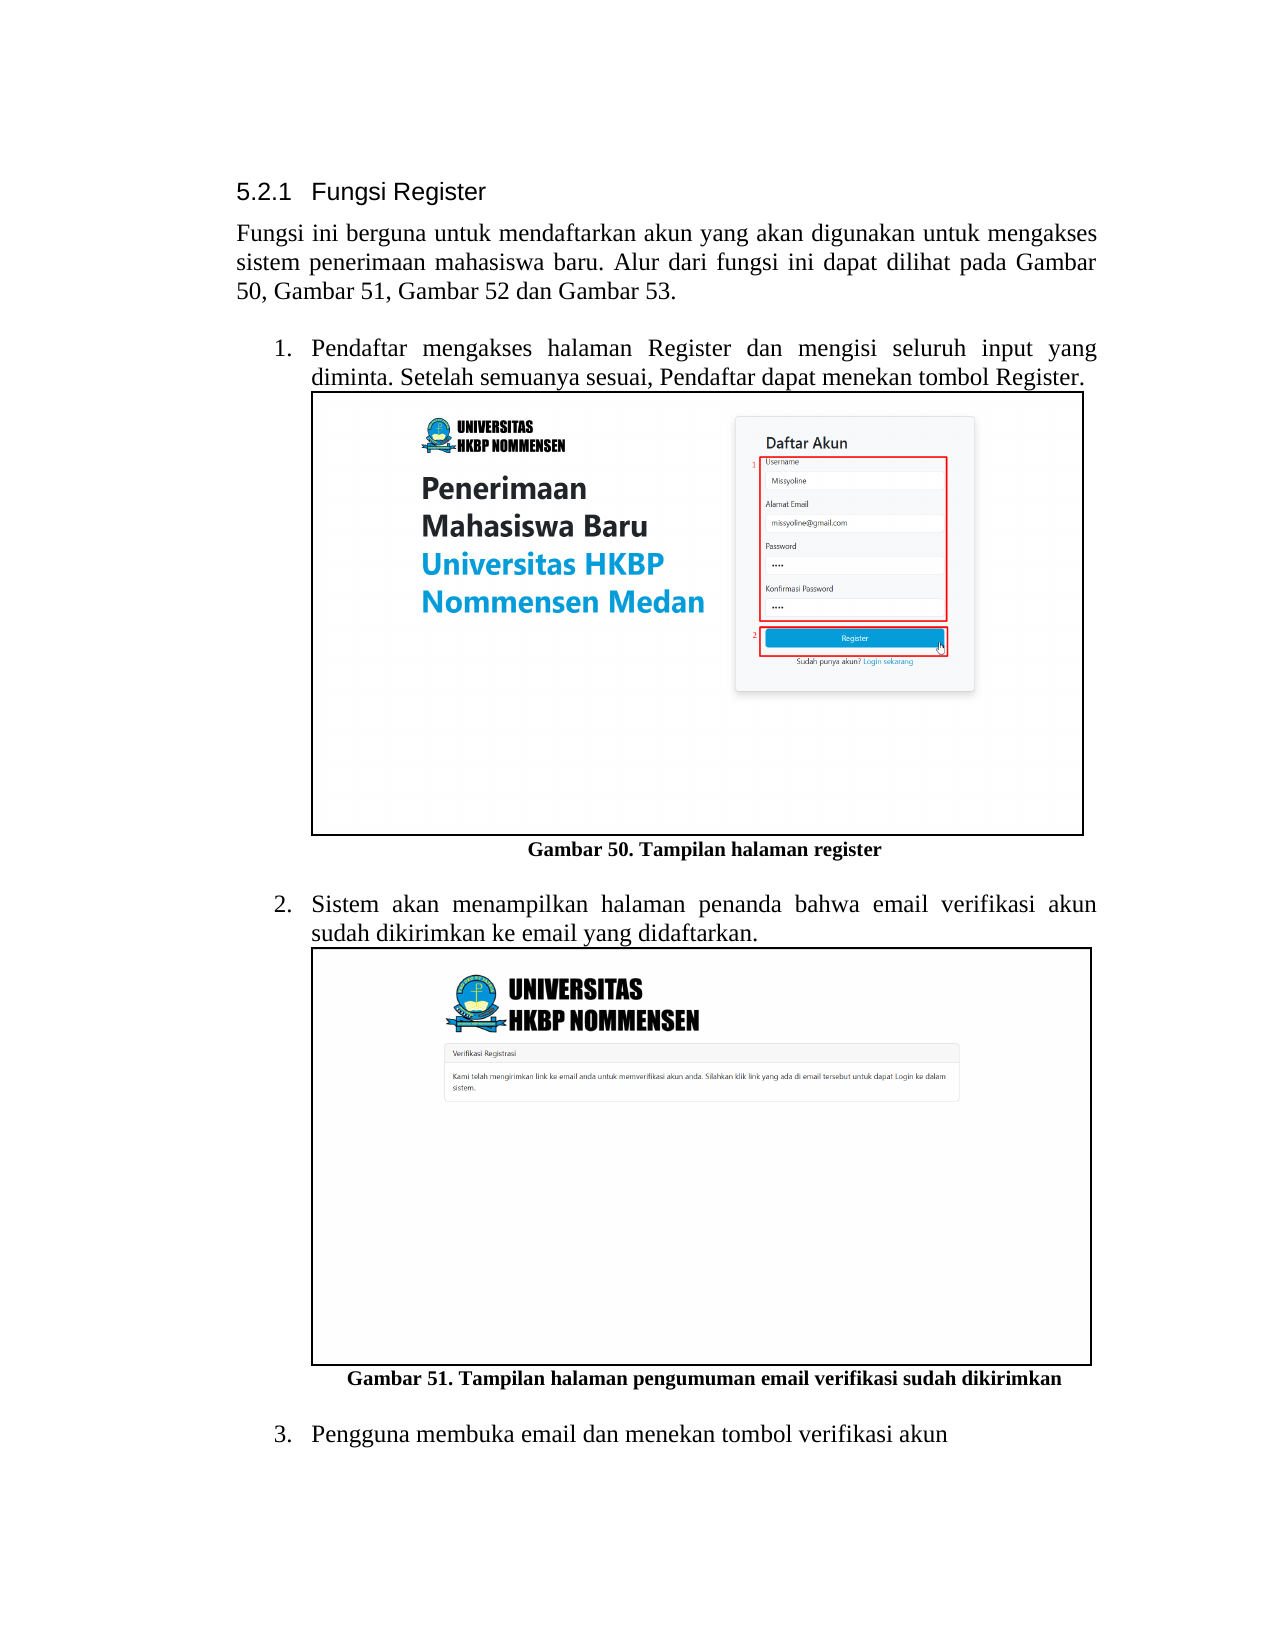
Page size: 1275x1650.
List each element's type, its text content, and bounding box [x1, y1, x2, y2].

text Fungsi ini berguna untuk mendaftarkan akun yang akan digunakan untuk mengakses sistem penerimaan mahasiswa baru. Alur dari fungsi ini dapat dilihat pada Gambar 50, Gambar 51, Gambar 52 dan Gambar 53. [236, 218, 1098, 305]
list Sistem akan menampilkan halaman penanda bahwa email verifikasi akun sudah dikirimkan ke email yang didaftarkan. [274, 889, 1098, 947]
text Gambar 51. Tampilan halaman pengumuman email verifikasi sudah dikirimkan [311, 1366, 1098, 1390]
list Pendaftar mengakses halaman Register dan mengisi seluruh input yang diminta. Setelah semuanya sesuai, Pendaftar dapat menekan tombol Register. [274, 333, 1098, 391]
text Gambar 50. Tampilan halaman register [311, 836, 1098, 861]
subtitle Fungsi Register [236, 177, 1098, 206]
picture [313, 949, 1090, 1364]
picture [313, 393, 1082, 834]
list Pengguna membuka email dan menekan tombol verifikasi akun [274, 1419, 1098, 1447]
